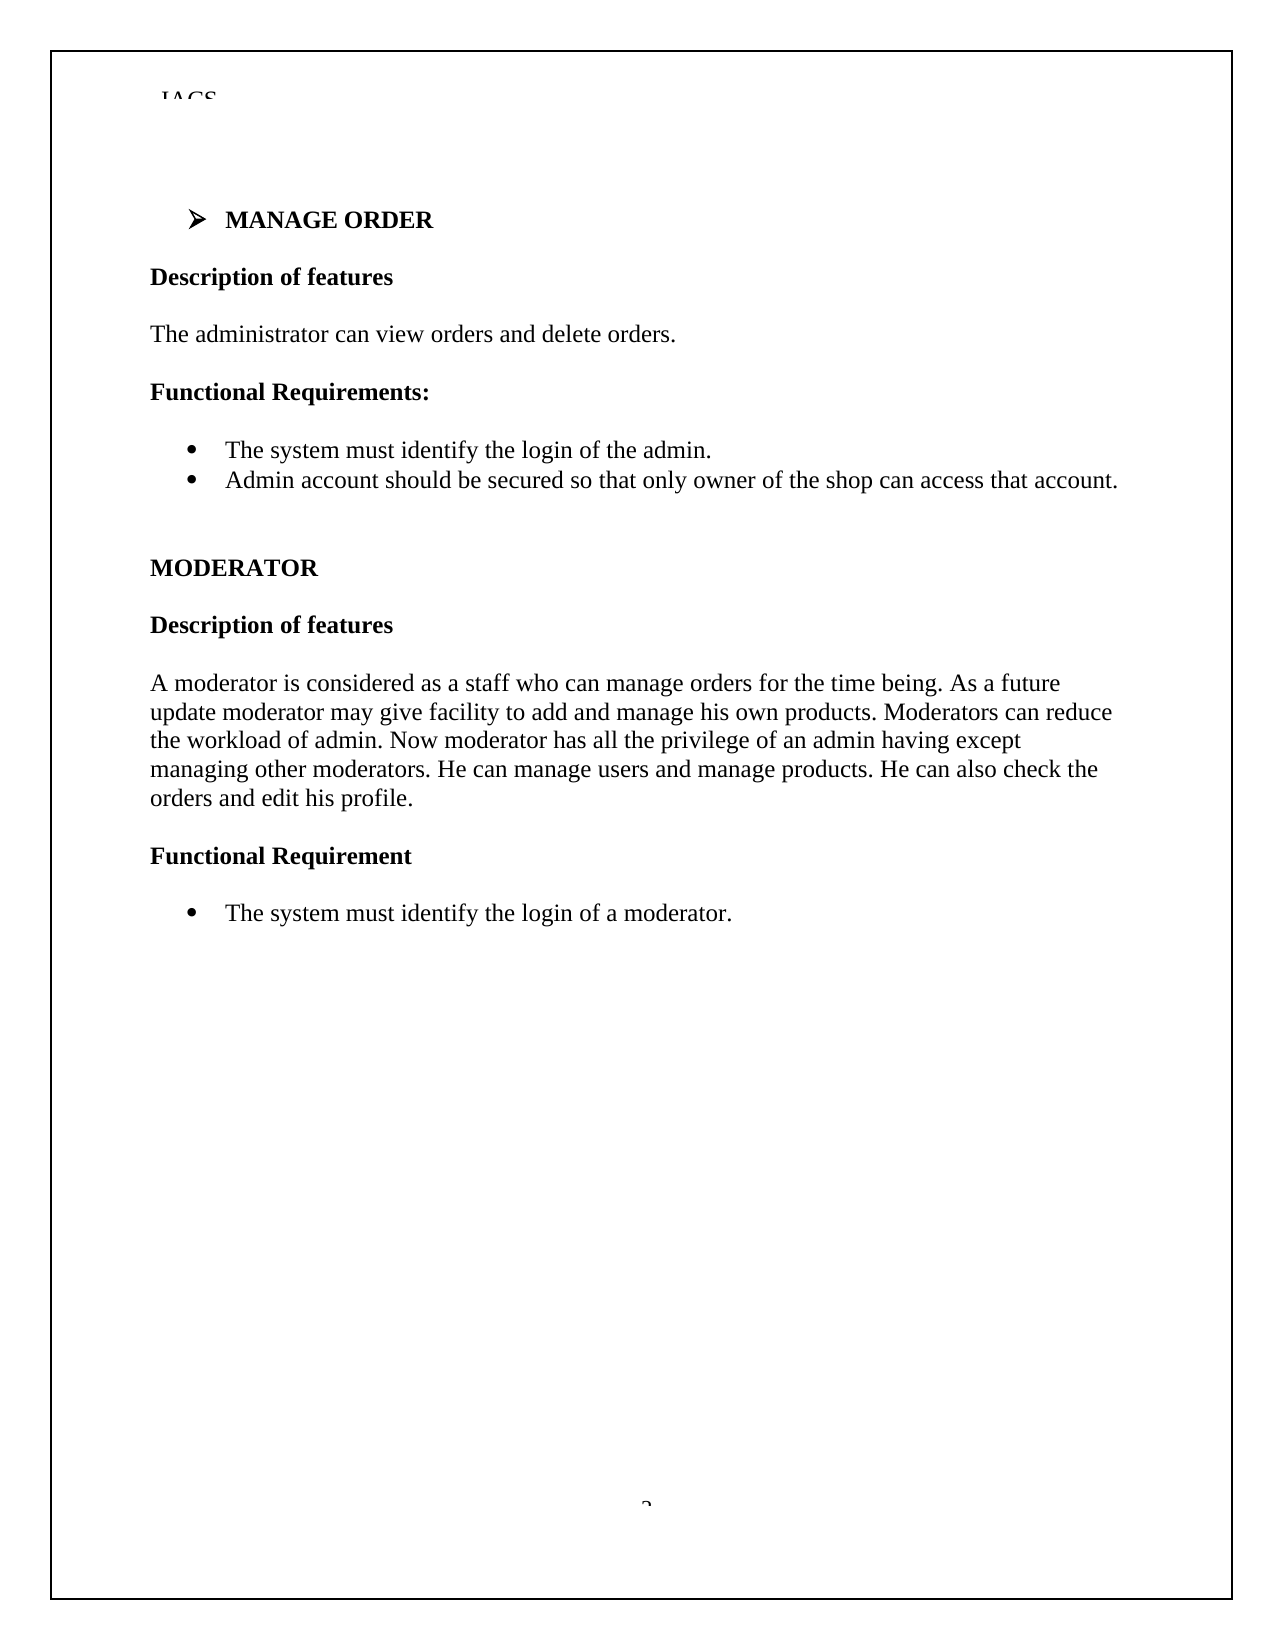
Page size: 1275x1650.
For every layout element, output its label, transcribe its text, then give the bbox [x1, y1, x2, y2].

text Functional Requirement [150, 841, 1231, 869]
text MODERATOR [150, 553, 1231, 582]
text Description of features [150, 611, 1231, 639]
text The administrator can view orders and delete orders. [150, 320, 1231, 348]
text Functional Requirements: [150, 377, 1231, 406]
list Admin account should be secured so that only owner of the shop can access that account. [187, 464, 1231, 495]
list The system must identify the login of a moderator. [187, 898, 1231, 927]
list The system must identify the login of the admin. [187, 434, 1231, 464]
text A moderator is considered as a staff who can manage orders for the time being. As a future update moderator may give facility to add and manage his own products. Moderators can reduce the workload of admin. Now moderator has all the privilege of an admin having except managing other moderators. He can manage users and manage products. He can also check the orders and edit his profile. [150, 668, 1114, 812]
list MANAGE ORDER Description of features [150, 205, 434, 291]
